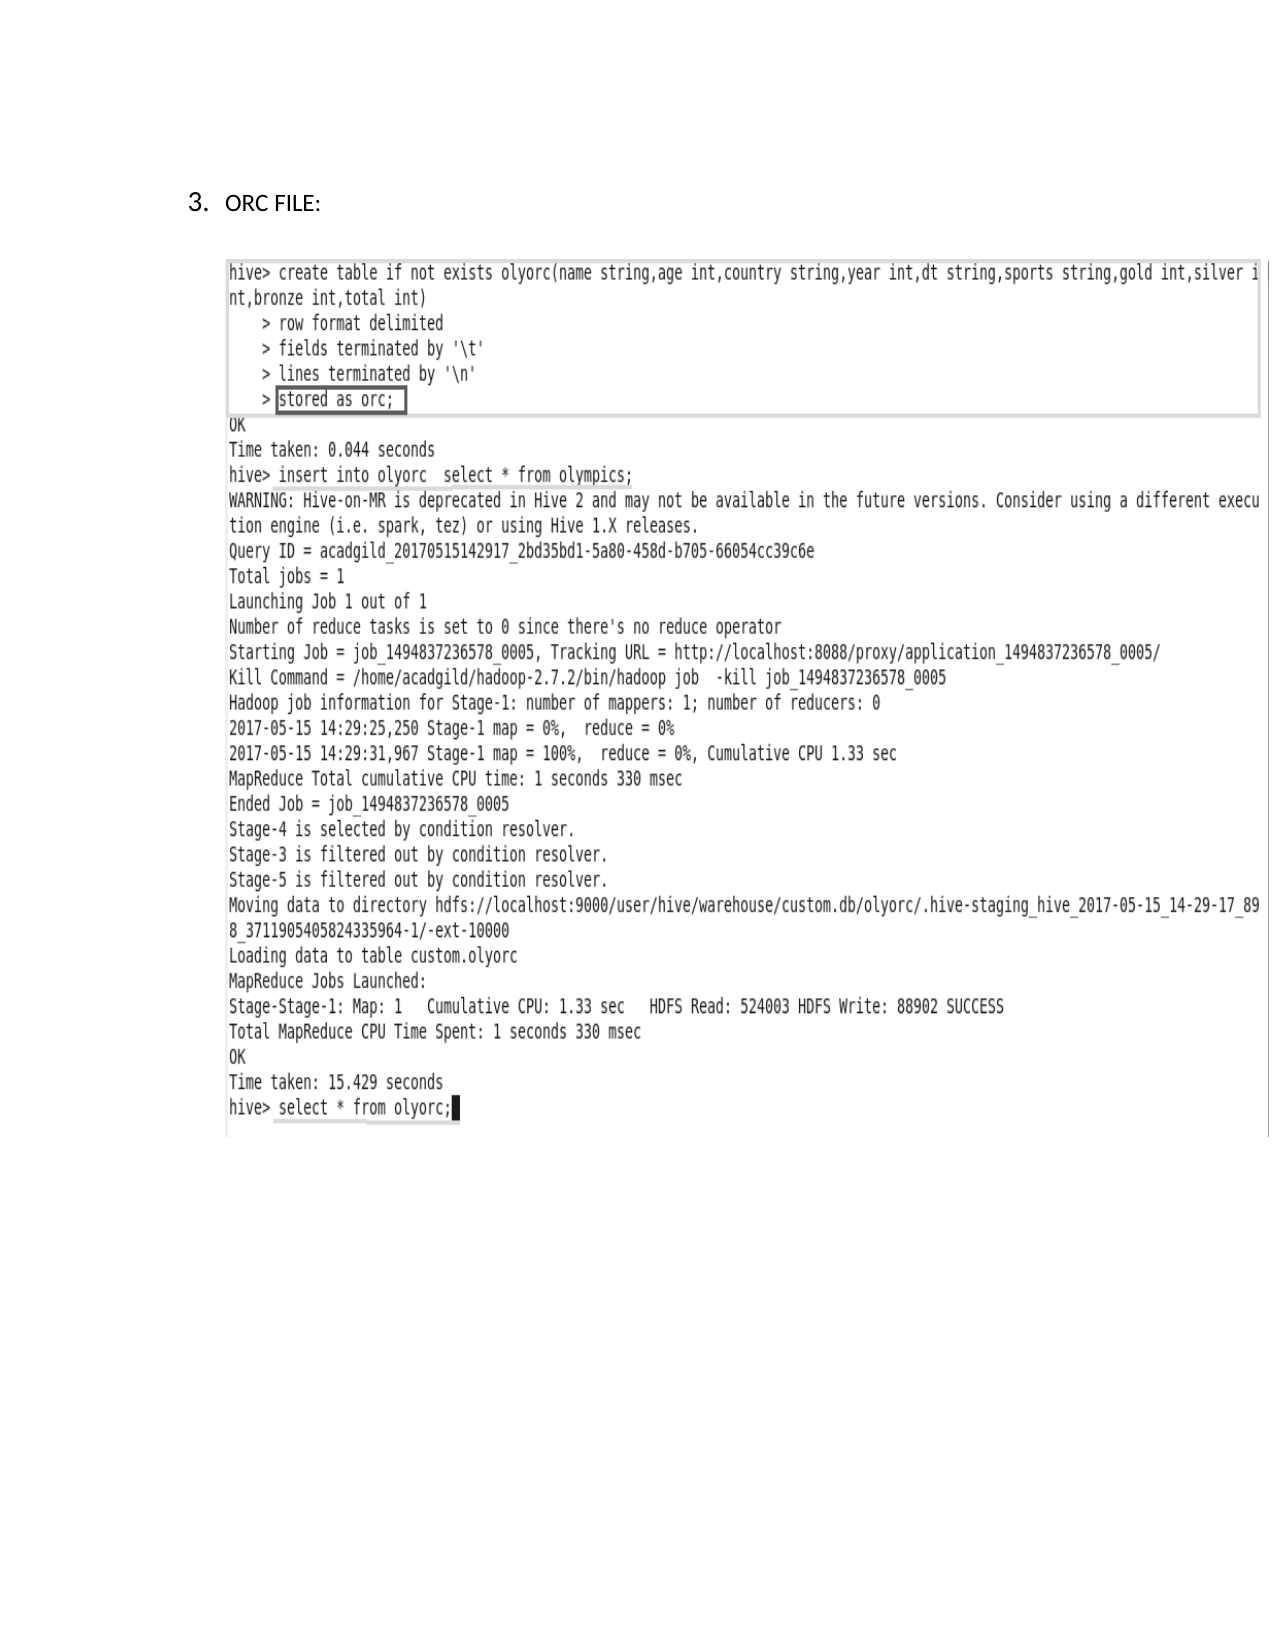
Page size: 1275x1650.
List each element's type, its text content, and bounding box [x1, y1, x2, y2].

list ORC FILE: [187, 183, 1125, 218]
